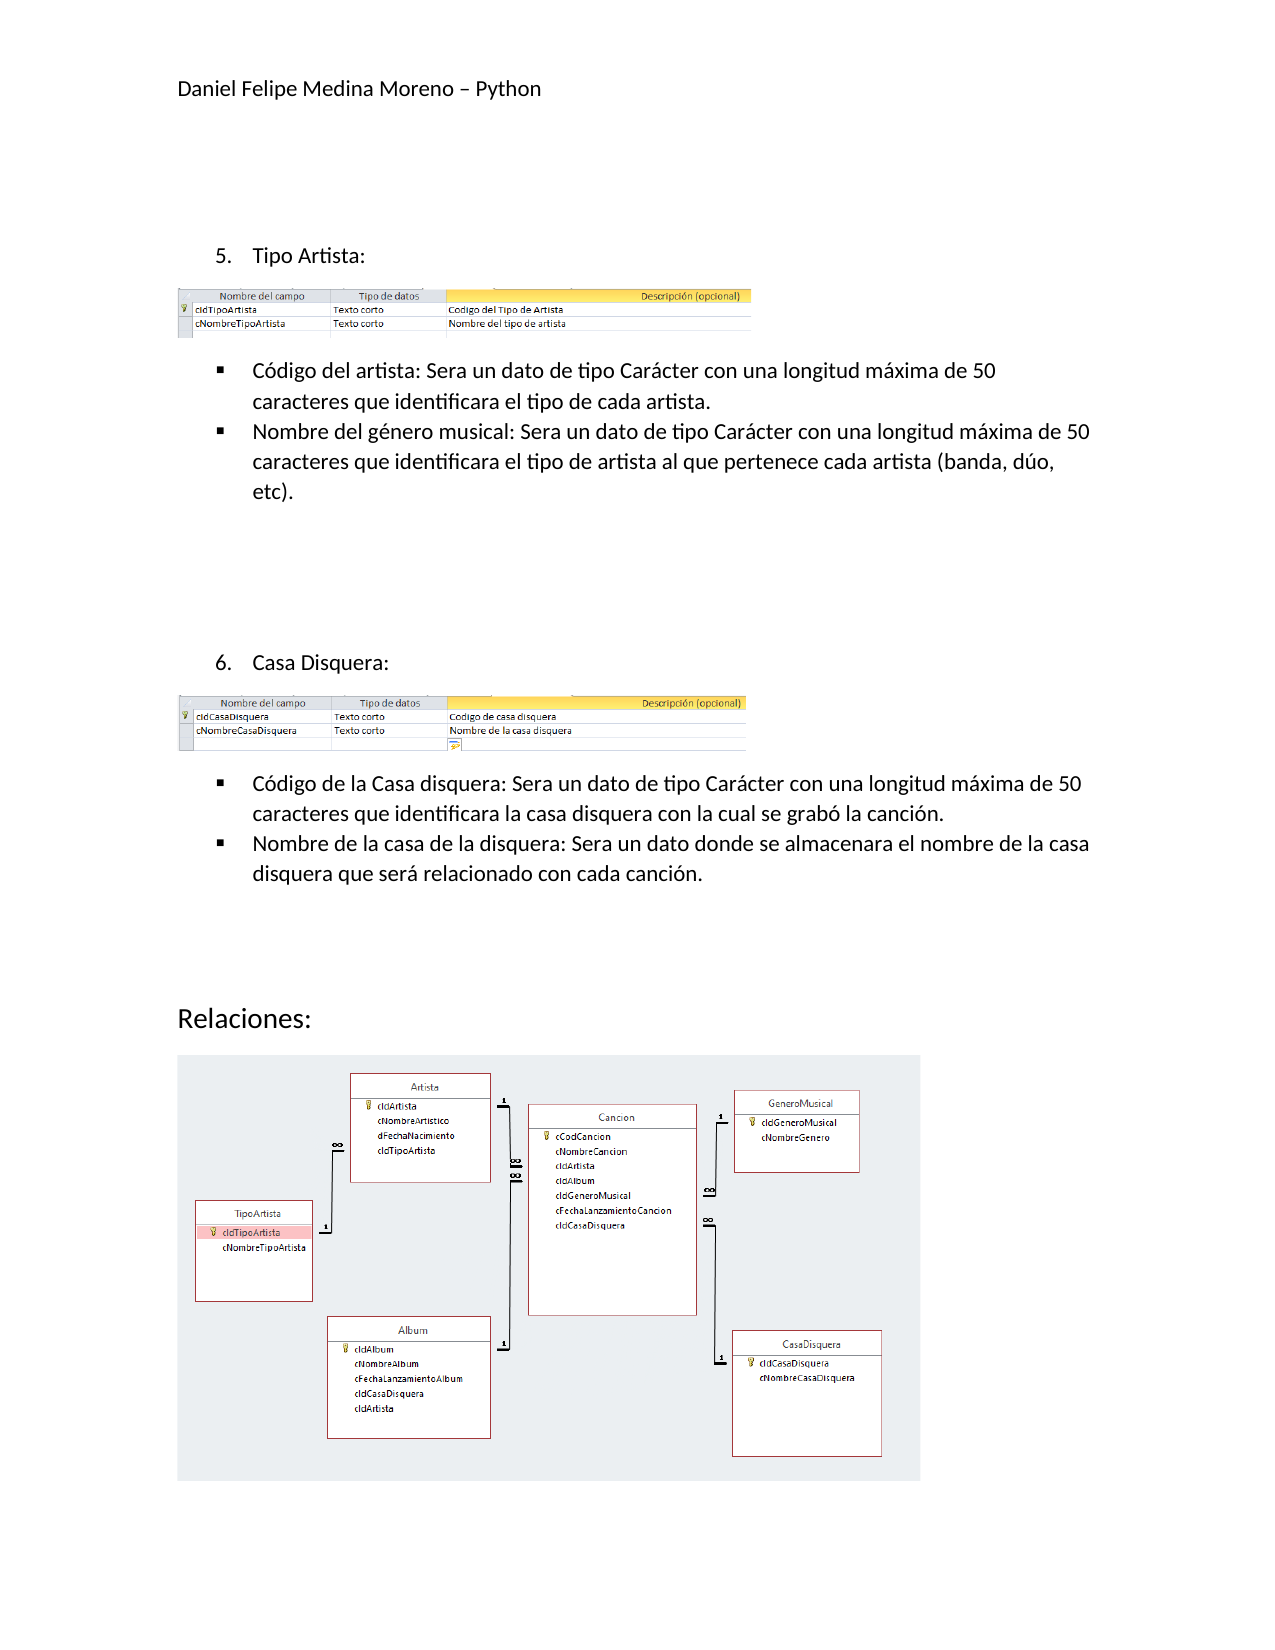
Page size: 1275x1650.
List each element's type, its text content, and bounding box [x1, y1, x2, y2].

picture [177, 288, 752, 338]
list Nombre del género musical: Sera un dato de tipo Carácter con una longitud máxima de 50 caracteres que identificara el tipo de artista al que pertenece cada artista (banda, dúo, etc). [215, 417, 1098, 506]
text Relaciones: [177, 1000, 1098, 1036]
list Nombre de la casa de la disquera: Sera un dato donde se almacenara el nombre de la casa disquera que será relacionado con cada canción. [215, 829, 1098, 887]
list Código de la Casa disquera: Sera un dato de tipo Carácter con una longitud máxima de 50 caracteres que identificara la casa disquera con la cual se grabó la canción. [215, 769, 1098, 827]
list Código del artista: Sera un dato de tipo Carácter con una longitud máxima de 50 caracteres que identificara el tipo de cada artista. [215, 357, 1098, 415]
picture [177, 695, 746, 751]
picture [177, 1055, 921, 1481]
list Casa Disquera: [215, 648, 1098, 676]
list Tipo Artista: [215, 241, 1098, 269]
